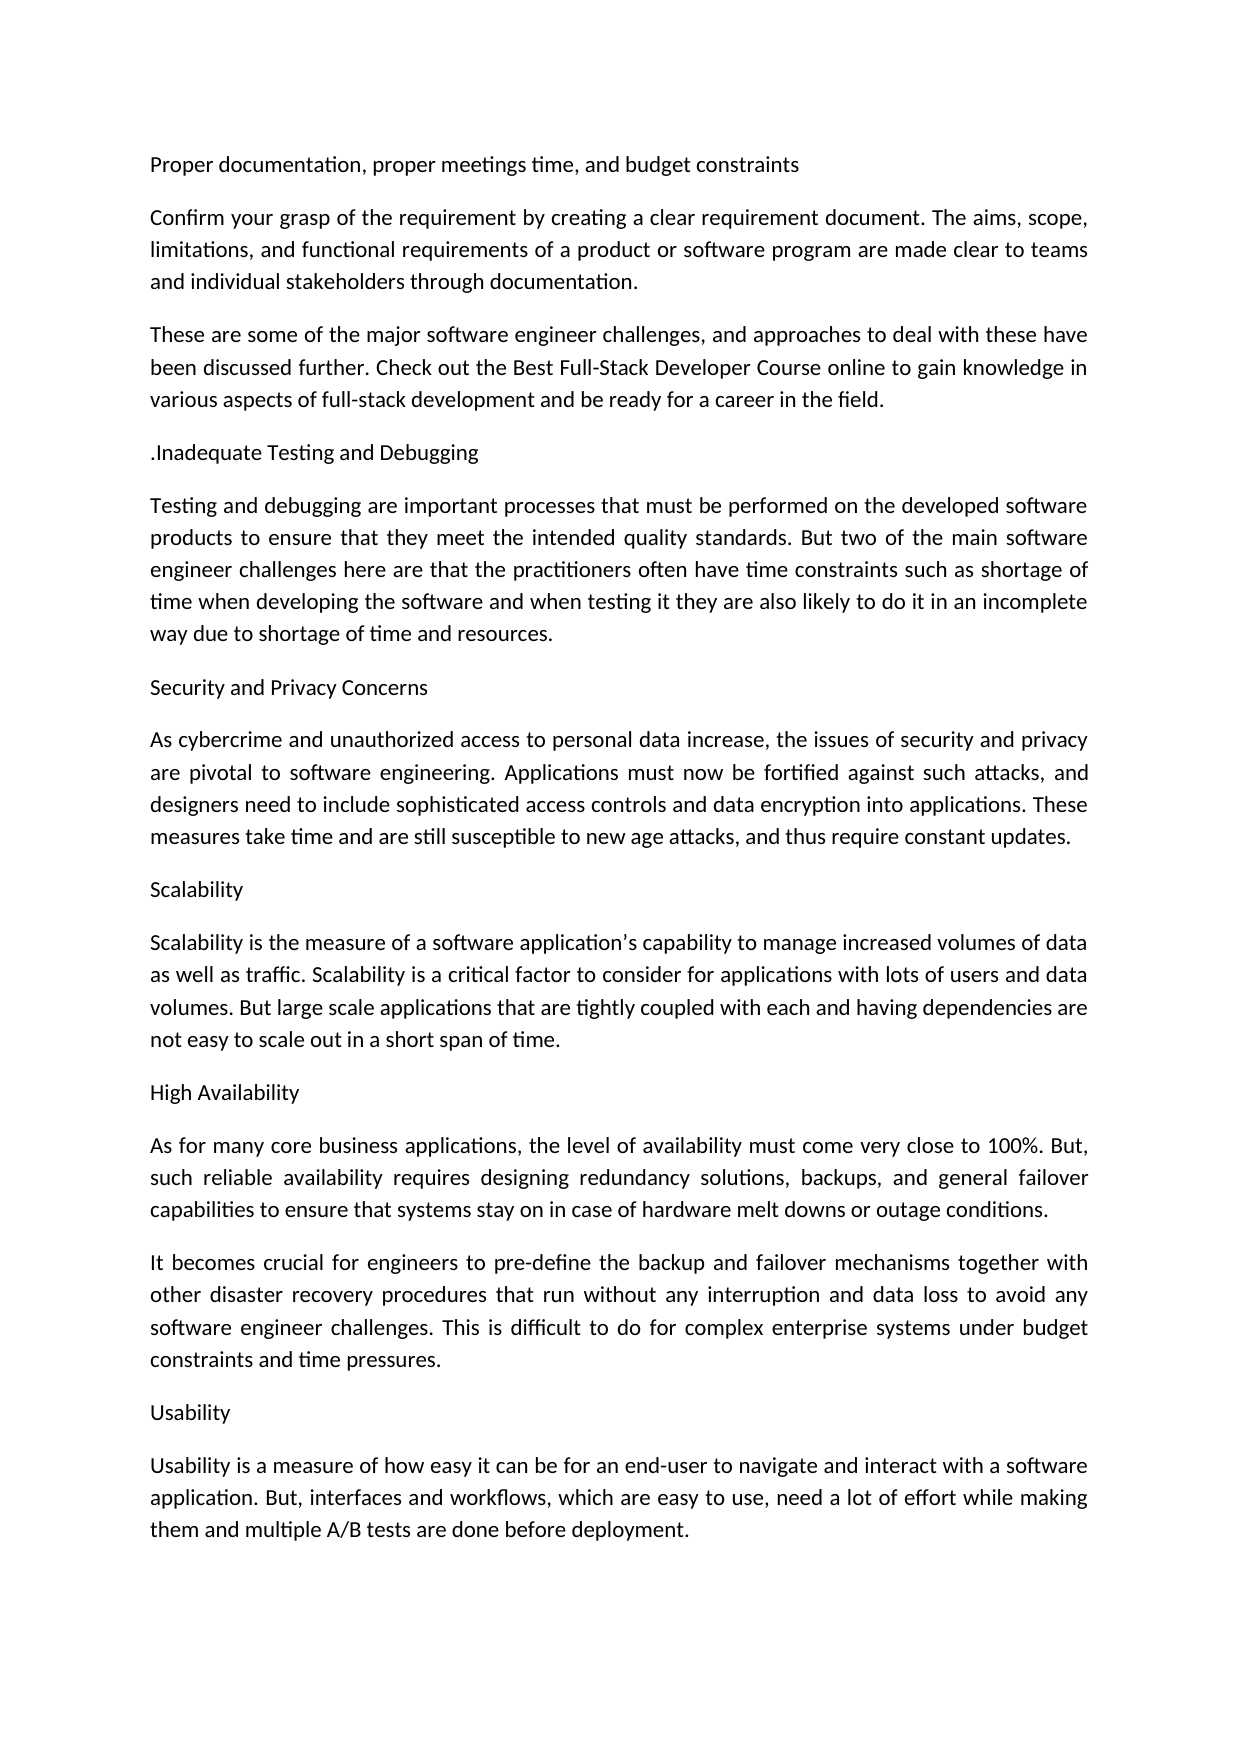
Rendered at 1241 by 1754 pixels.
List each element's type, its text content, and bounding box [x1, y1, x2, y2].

text Usability [150, 1398, 1090, 1426]
text High Availability [150, 1078, 1090, 1106]
text Scalability is the measure of a software application’s capability to manage increased volumes of data as well as traffic. Scalability is a critical factor to consider for applications with lots of users and data volumes. But large scale applications that are tightly coupled with each and having dependencies are not easy to scale out in a short span of time. [150, 928, 1090, 1053]
text Testing and debugging are important processes that must be performed on the developed software products to ensure that they meet the intended quality standards. But two of the main software engineer challenges here are that the practitioners often have time constraints such as shortage of time when developing the software and when testing it they are also likely to do it in an incomplete way due to shortage of time and resources. [150, 491, 1090, 648]
text Security and Privacy Concerns [150, 673, 1090, 701]
text Proper documentation, proper meetings time, and budget constraints [150, 150, 1090, 178]
text .Inadequate Testing and Debugging [150, 438, 1090, 466]
text As cybercrime and unauthorized access to personal data increase, the issues of security and privacy are pivotal to software engineering. Applications must now be fortified against such attacks, and designers need to include sophisticated access controls and data encryption into applications. These measures take time and are still susceptible to new age attacks, and thus require constant updates. [150, 726, 1090, 850]
text As for many core business applications, the level of availability must come very close to 100%. But, such reliable availability requires designing redundancy solutions, backups, and general failover capabilities to ensure that systems stay on in case of hardware melt downs or outage conditions. [150, 1131, 1090, 1223]
text Confirm your grasp of the requirement by creating a clear requirement document. The aims, scope, limitations, and functional requirements of a product or software program are made clear to teams and individual stakeholders through documentation. [150, 203, 1090, 295]
text These are some of the major software engineer challenges, and approaches to deal with these have been discussed further. Check out the Best Full-Stack Developer Course online to gain knowledge in various aspects of full-stack development and be ready for a career in the field. [150, 320, 1090, 413]
text Scalability [150, 875, 1090, 903]
text It becomes crucial for engineers to pre-define the backup and failover mechanisms together with other disaster recovery procedures that run without any interruption and data loss to avoid any software engineer challenges. This is difficult to do for complex enterprise systems under budget constraints and time pressures. [150, 1248, 1090, 1373]
text Usability is a measure of how easy it can be for an end-user to navigate and interact with a software application. But, interfaces and workflows, which are easy to use, need a lot of effort while making them and multiple A/B tests are done before deployment. [150, 1451, 1090, 1543]
